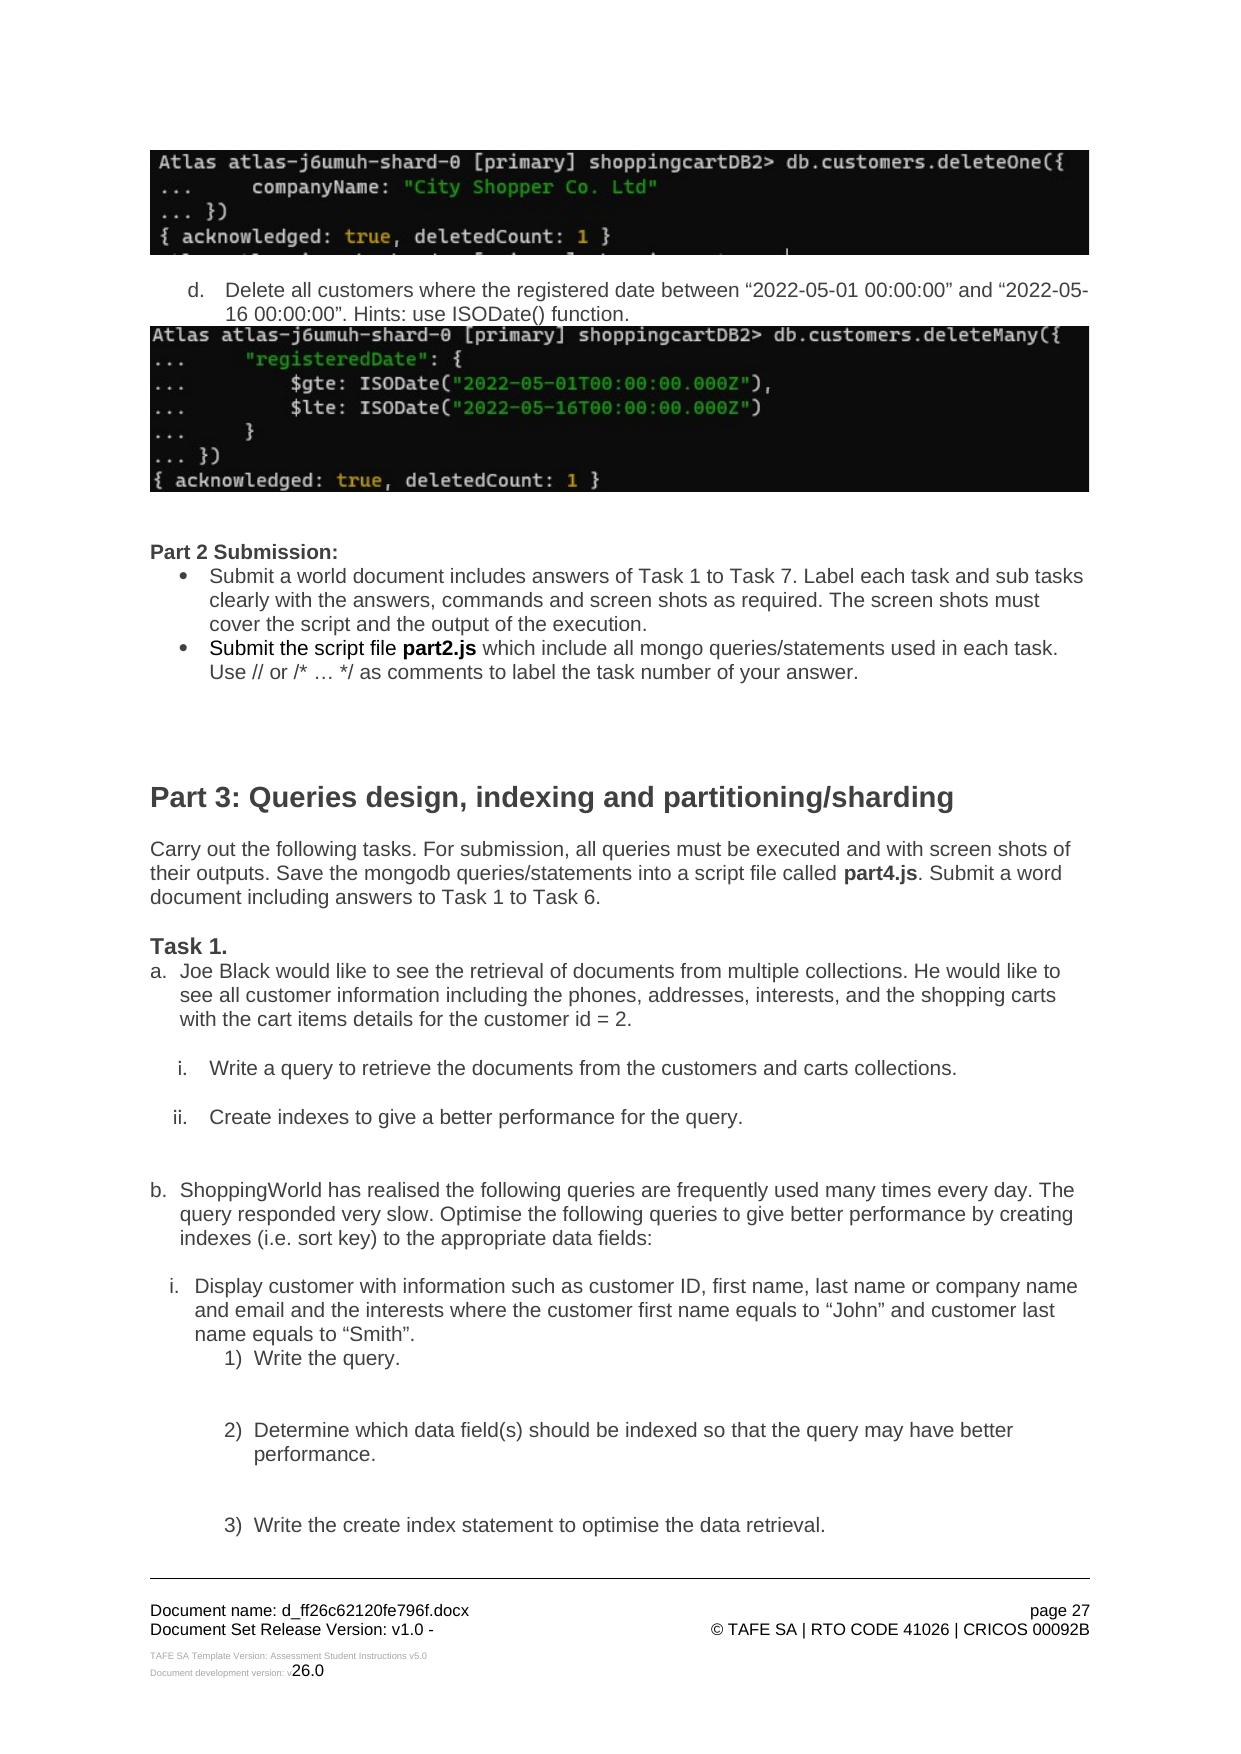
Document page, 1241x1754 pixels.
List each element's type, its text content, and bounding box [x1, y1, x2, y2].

picture [150, 150, 1090, 255]
list Display customer with information such as customer ID, first name, last name or company name and email and the interests where the customer first name equals to “John” and customer last name equals to “Smith”. [179, 1274, 1090, 1346]
list Write the create index statement to optimise the data retrieval. [224, 1513, 1090, 1537]
list Carry out the following tasks. For submission, all queries must be executed and with screen shots of their outputs. Save the mongodb queries/statements into a script file called part4.js. Submit a word document including answers to Task 1 to Task 6. [150, 837, 1090, 909]
list Task 1. [150, 933, 1090, 959]
list Submit a world document includes answers of Task 1 to Task 7. Label each task and sub tasks clearly with the answers, commands and screen shots as required. The screen shots must cover the script and the output of the execution. [179, 564, 1090, 636]
list Part 3: Queries design, indexing and partitioning/sharding [150, 779, 1090, 813]
list Part 2 Submission: [150, 540, 1090, 564]
list Determine which data field(s) should be indexed so that the query may have better performance. [224, 1417, 1090, 1465]
list ShoppingWorld has realised the following queries are frequently used many times every day. The query responded very slow. Optimise the following queries to give better performance by creating indexes (i.e. sort key) to the appropriate data fields: [150, 1178, 1090, 1250]
list Delete all customers where the registered date between “2022-05-01 00:00:00” and “2022-05-16 00:00:00”. Hints: use ISODate() function. [187, 278, 1090, 326]
list Joe Black would like to see the retrieval of documents from multiple collections. He would like to see all customer information including the phones, addresses, interests, and the shopping carts with the cart items details for the customer id = 2. [150, 959, 1090, 1031]
list Write a query to retrieve the documents from the customers and carts collections. [187, 1055, 1090, 1081]
picture [150, 326, 1090, 492]
list Write the query. [224, 1346, 1090, 1369]
list Submit the script file part2.js which include all mongo queries/statements used in each task. Use // or /* … */ as comments to label the task number of your answer. [179, 636, 1090, 684]
list Create indexes to give a better performance for the query. [187, 1104, 1090, 1130]
